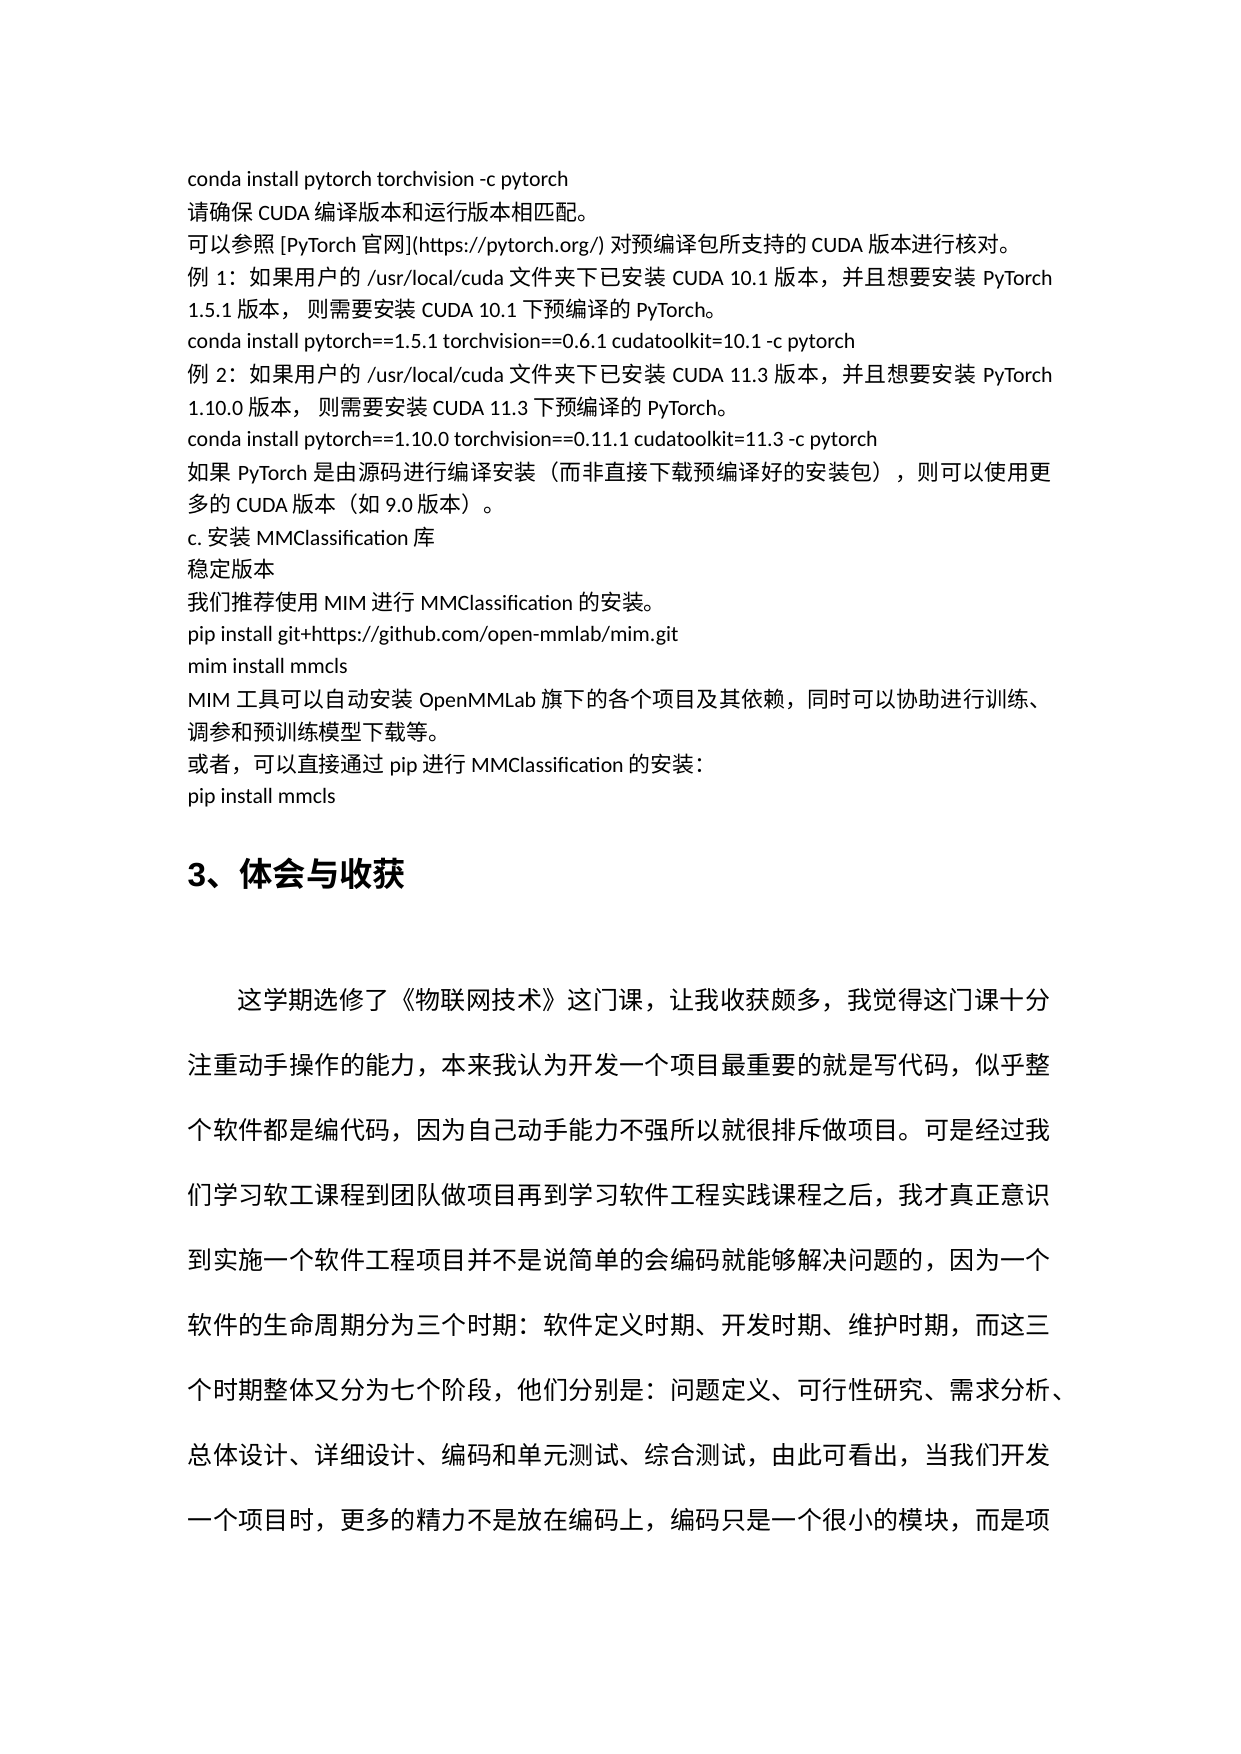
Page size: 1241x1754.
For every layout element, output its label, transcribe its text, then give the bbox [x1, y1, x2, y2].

text MIM 工具可以自动安装 OpenMMLab 旗下的各个项目及其依赖，同时可以协助进行训练、调参和预训练模型下载等。 [187, 682, 1053, 747]
text 我们推荐使用 MIM 进行 MMClassification 的安装。 [187, 584, 1053, 617]
text 如果 PyTorch 是由源码进行编译安装（而非直接下载预编译好的安装包），则可以使用更多的 CUDA 版本（如 9.0 版本）。 [187, 454, 1053, 519]
text conda install pytorch==1.5.1 torchvision==0.6.1 cudatoolkit=10.1 -c pytorch [187, 324, 1053, 357]
text c. 安装 MMClassification 库 [187, 519, 1053, 552]
text conda install pytorch torchvision -c pytorch [187, 162, 1053, 194]
text 可以参照 [PyTorch 官网](https://pytorch.org/) 对预编译包所支持的 CUDA 版本进行核对。 [187, 227, 1053, 259]
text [187, 966, 1053, 1551]
subtitle 体会与收获 [187, 839, 1053, 904]
text 或者，可以直接通过 pip 进行 MMClassification 的安装： [187, 747, 1053, 779]
text pip install git+https://github.com/open-mmlab/mim.git [187, 617, 1053, 649]
text 请确保 CUDA 编译版本和运行版本相匹配。 [187, 194, 1053, 227]
text conda install pytorch==1.10.0 torchvision==0.11.1 cudatoolkit=11.3 -c pytorch [187, 422, 1053, 454]
text 例 2：如果用户的 /usr/local/cuda 文件夹下已安装 CUDA 11.3 版本，并且想要安装 PyTorch 1.10.0 版本， 则需要安装 CUDA 11.3 下预编译的 PyTorch。 [187, 357, 1053, 422]
text mim install mmcls [187, 649, 1053, 682]
text pip install mmcls [187, 779, 1053, 812]
text 稳定版本 [187, 552, 1053, 584]
text 例 1：如果用户的 /usr/local/cuda 文件夹下已安装 CUDA 10.1 版本，并且想要安装 PyTorch 1.5.1 版本， 则需要安装 CUDA 10.1 下预编译的 PyTorch。 [187, 259, 1053, 324]
